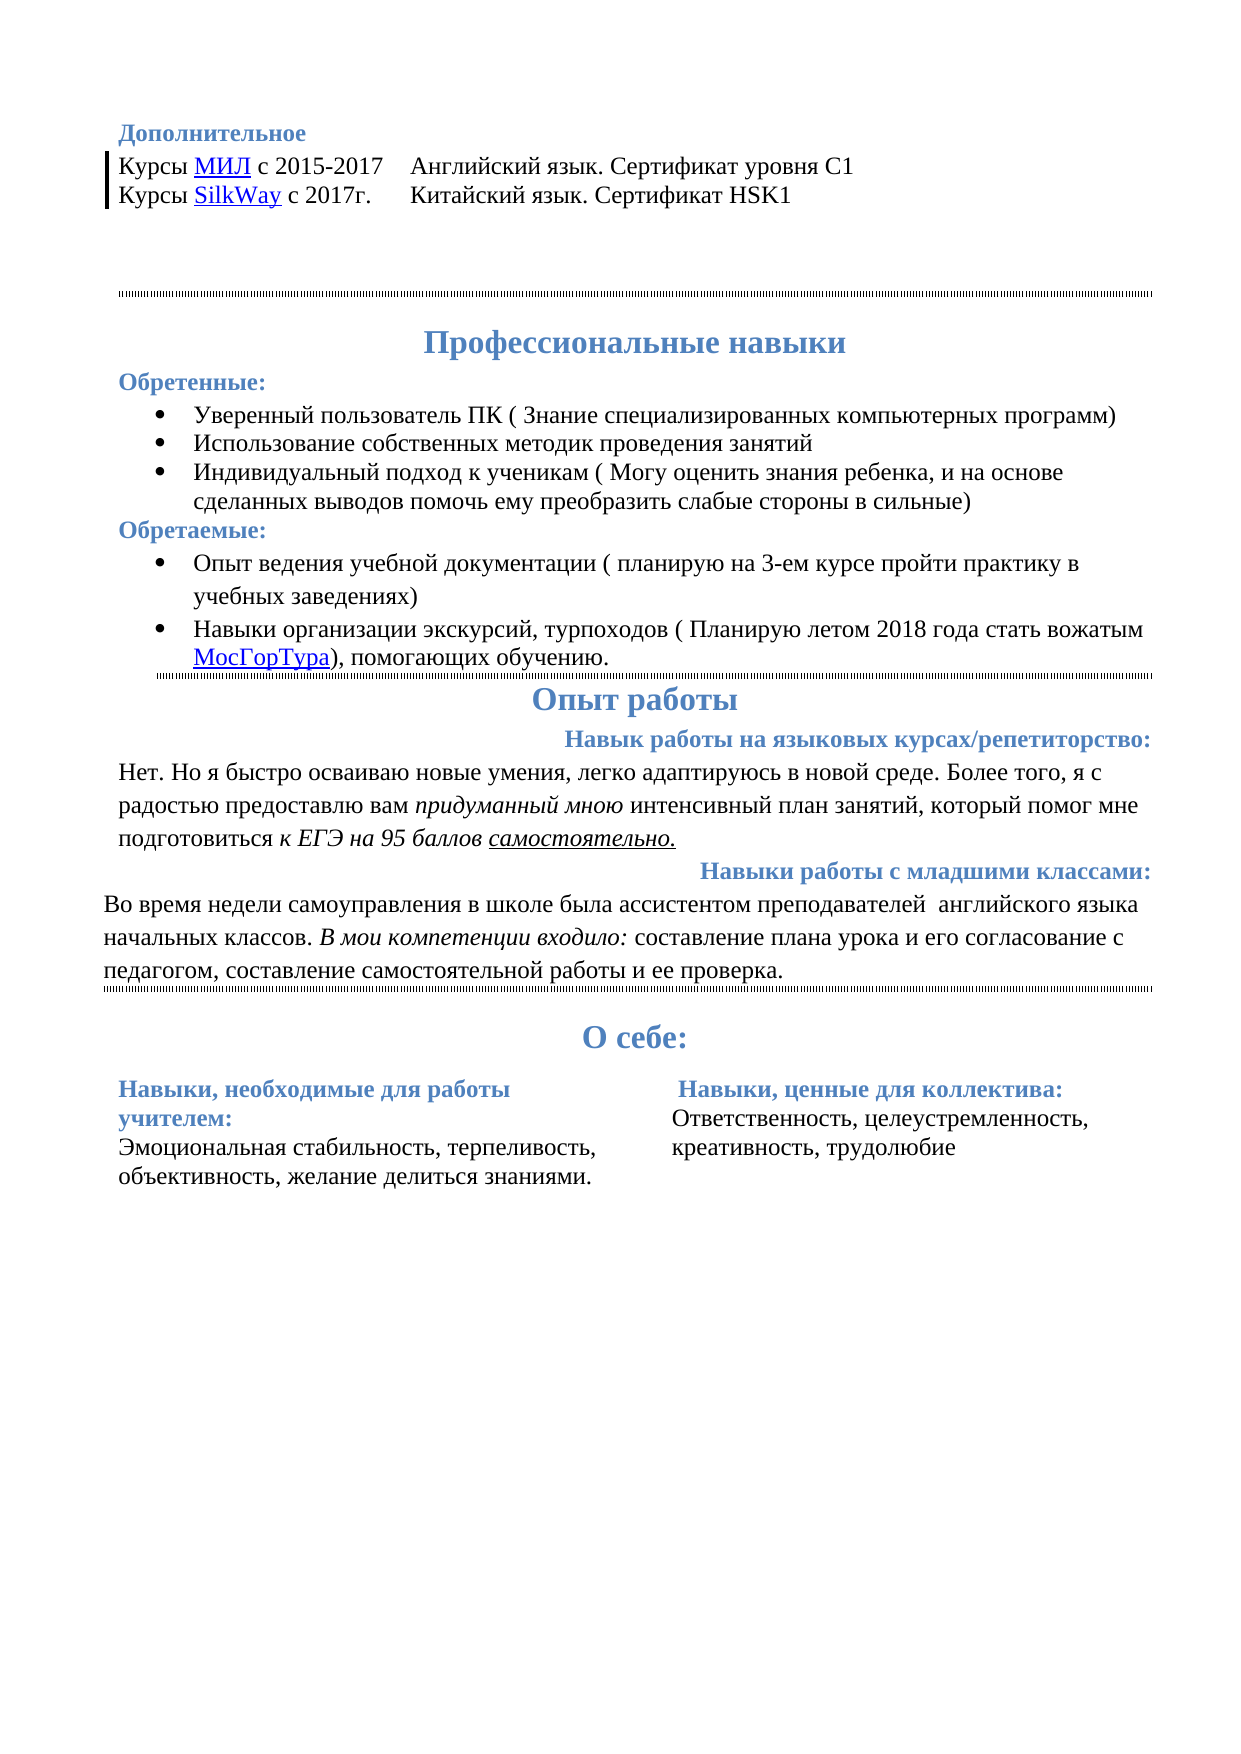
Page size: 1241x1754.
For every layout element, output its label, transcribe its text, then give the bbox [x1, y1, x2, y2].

list Индивидуальный подход к ученикам ( Могу оценить знания ребенка, и на основе сделанных выводов помочь ему преобразить слабые стороны в сильные) [156, 457, 1152, 515]
text Во время недели самоуправления в школе была ассистентом преподавателей английского языка начальных классов. В мои компетенции входило: составление плана урока и его согласование с педагогом, составление самостоятельной работы и ее проверка. [103, 889, 1152, 992]
text Нет. Но я быстро осваиваю новые умения, легко адаптируюсь в новой среде. Более того, я с радостью предоставлю вам придуманный мною интенсивный план занятий, который помог мне подготовиться к ЕГЭ на 95 баллов самостоятельно. [118, 757, 1152, 851]
text Навык работы на языковых курсах/репетиторство: [118, 724, 1152, 752]
text Навыки, ценные для коллектива: [672, 1074, 1152, 1103]
text Профессиональные навыки [118, 323, 1152, 361]
list Уверенный пользователь ПК ( Знание специализированных компьютерных программ) [156, 400, 1152, 428]
table_header Курсы МИЛ c 2015-2017 [109, 151, 399, 180]
text Навыки работы с младшими классами: [118, 856, 1152, 884]
list Использование собственных методик проведения занятий [156, 428, 1152, 457]
text Ответственность, целеустремленность, креативность, трудолюбие [672, 1103, 1152, 1161]
text Обретенные: [118, 367, 1152, 395]
table_cell Курсы SilkWay c 2017г. [109, 180, 399, 209]
table_cell Китайский язык. Сертификат HSK1 [399, 180, 879, 209]
text Опыт работы [118, 679, 1152, 718]
text Эмоциональная стабильность, терпеливость, объективность, желание делиться знаниями. [118, 1132, 598, 1189]
text Обретаемые: [118, 515, 1152, 543]
table_header Английский язык. Сертификат уровня C1 [399, 151, 879, 180]
text Навыки, необходимые для работы учителем: [118, 1074, 598, 1132]
list Навыки организации экскурсий, турпоходов ( Планирую летом 2018 года стать вожатым МосГорТура), помогающих обучению. [156, 614, 1152, 679]
list Опыт ведения учебной документации ( планирую на 3-ем курсе пройти практику в учебных заведениях) [156, 548, 1152, 609]
text О себе: [118, 1017, 1152, 1055]
text Дополнительное [118, 118, 1152, 147]
